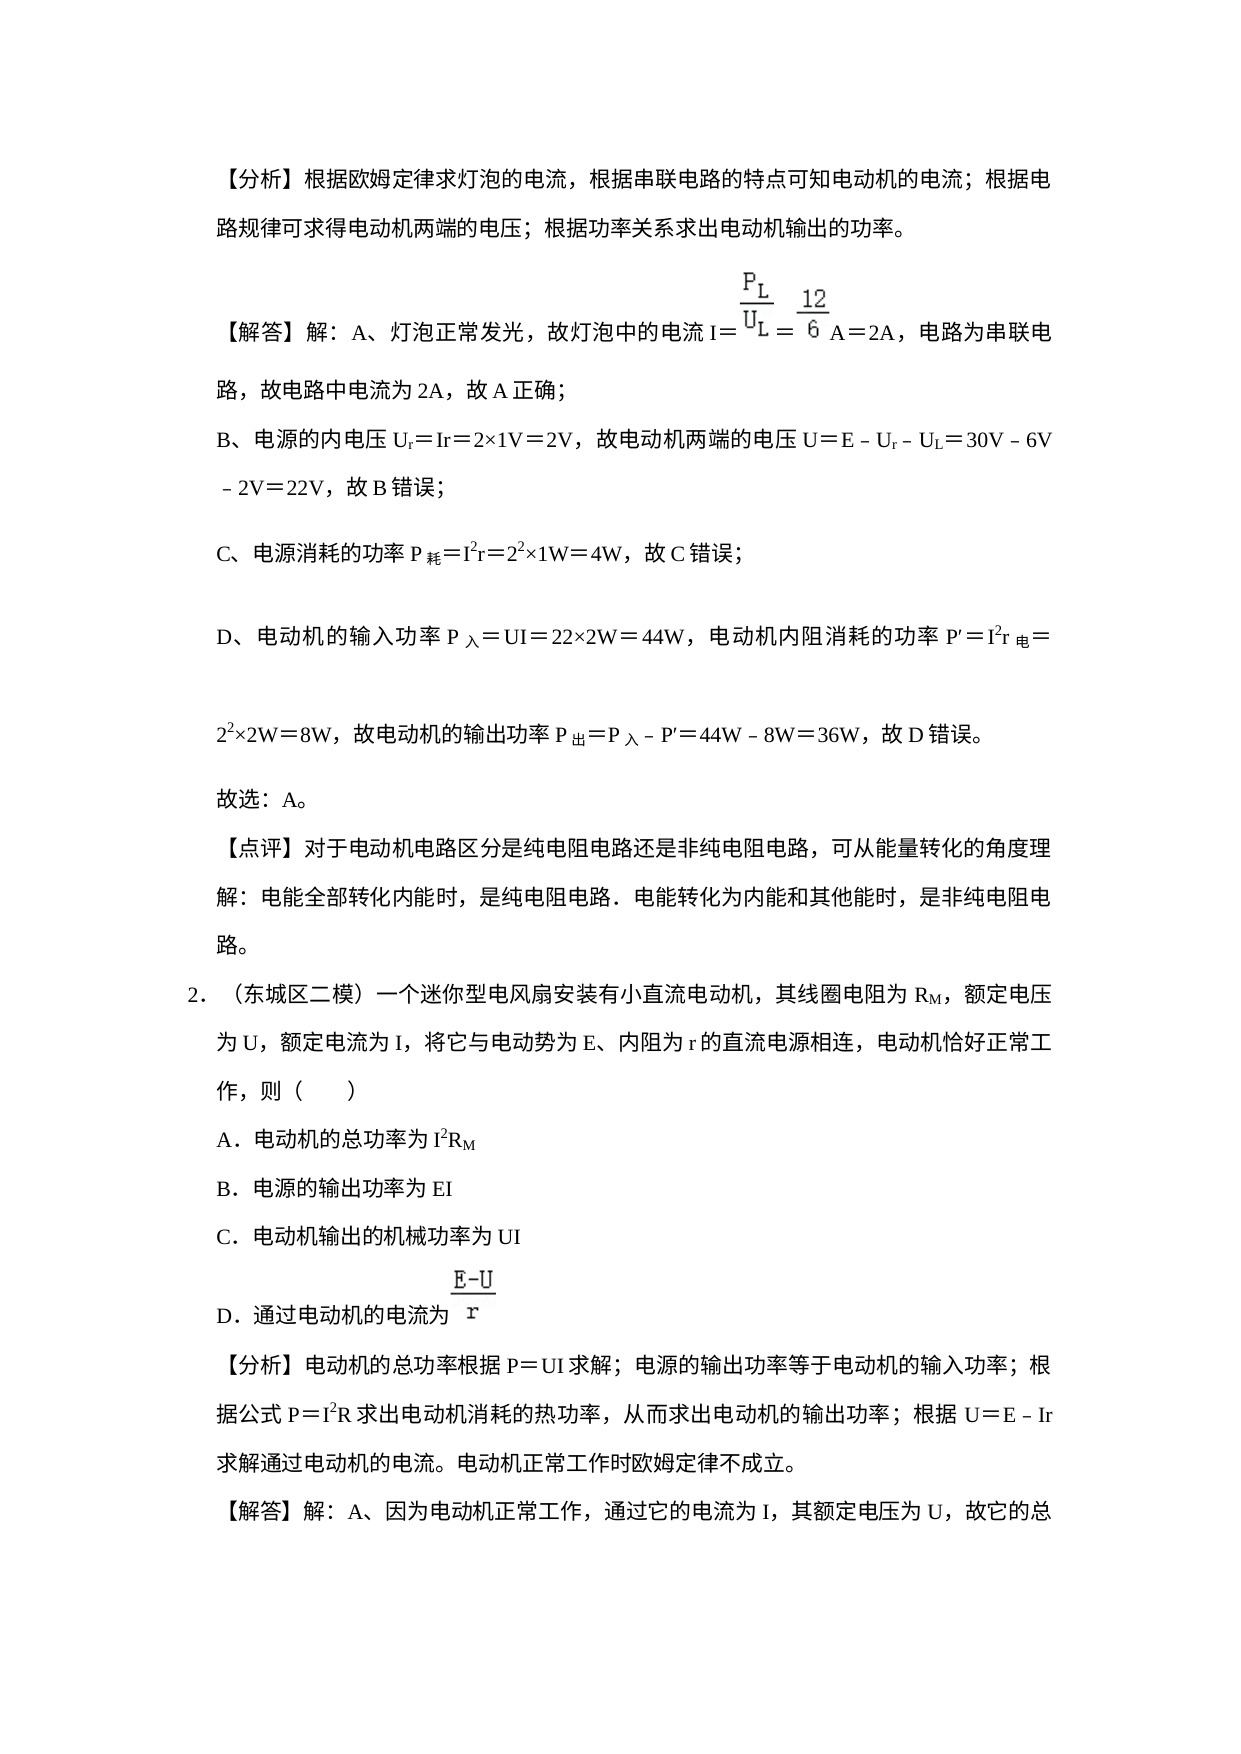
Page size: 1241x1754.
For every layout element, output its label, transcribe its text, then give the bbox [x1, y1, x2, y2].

text 2．（东城区二模）一个迷你型电风扇安装有小直流电动机，其线圈电阻为RM，额定电压为U，额定电流为I，将它与电动势为E、内阻为r的直流电源相连，电动机恰好正常工作，则（ ） [187, 976, 1053, 1106]
text D、电动机的输入功率P入＝UI＝22×2W＝44W，电动机内阻消耗的功率P′＝I2r电＝22×2W＝8W，故电动机的输出功率P出＝P入﹣P′＝44W﹣8W＝36W，故D错误。 [216, 601, 1053, 764]
picture [796, 286, 830, 341]
text 故选：A。 [216, 782, 1053, 814]
text A．电动机的总功率为I2RM [187, 1122, 1053, 1154]
text D．通过电动机的电流为 [187, 1267, 1053, 1332]
text B．电源的输出功率为EI [187, 1170, 1053, 1203]
picture [450, 1267, 496, 1322]
text B、电源的内电压Ur＝Ir＝2×1V＝2V，故电动机两端的电压U＝E﹣Ur﹣UL＝30V﹣6V﹣2V＝22V，故B错误； [216, 421, 1053, 502]
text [216, 1494, 1053, 1526]
text 【分析】电动机的总功率根据P＝UI求解；电源的输出功率等于电动机的输入功率；根据公式P＝I2R求出电动机消耗的热功率，从而求出电动机的输出功率；根据U＝E﹣Ir求解通过电动机的电流。电动机正常工作时欧姆定律不成立。 [216, 1348, 1053, 1478]
text 【点评】对于电动机电路区分是纯电阻电路还是非纯电阻电路，可从能量转化的角度理解：电能全部转化内能时，是纯电阻电路．电能转化为内能和其他能时，是非纯电阻电路。 [216, 830, 1053, 960]
picture [739, 268, 774, 341]
text 【分析】根据欧姆定律求灯泡的电流，根据串联电路的特点可知电动机的电流；根据电路规律可求得电动机两端的电压；根据功率关系求出电动机输出的功率。 [216, 162, 1053, 243]
text 【解答】解：A、灯泡正常发光，故灯泡中的电流I＝＝A＝2A，电路为串联电路，故电路中电流为2A，故A正确； [216, 259, 1053, 405]
text C、电源消耗的功率P耗＝I2r＝22×1W＝4W，故C错误； [216, 518, 1053, 583]
text C．电动机输出的机械功率为UI [187, 1219, 1053, 1251]
